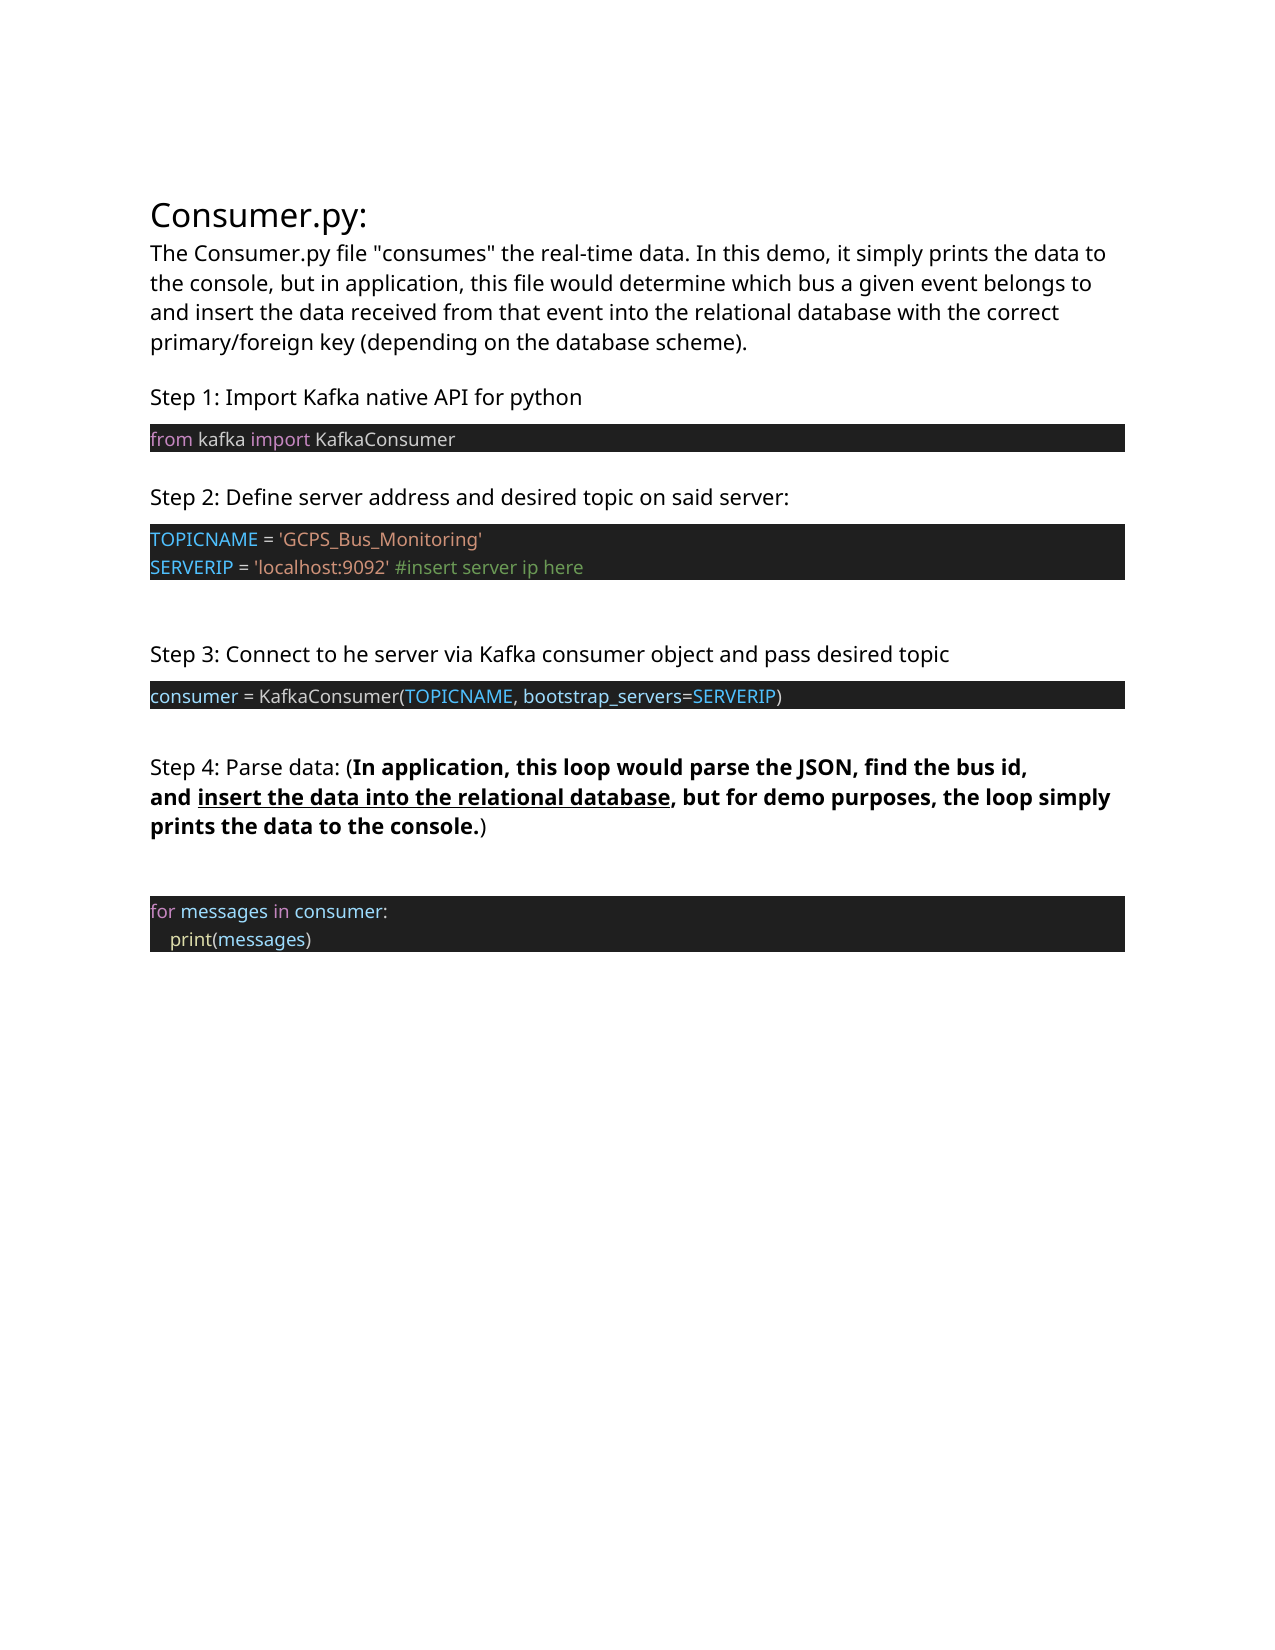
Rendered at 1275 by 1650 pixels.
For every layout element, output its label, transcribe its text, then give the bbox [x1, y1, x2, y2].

text for messages in consumer: [150, 896, 1125, 924]
text TOPICNAME = 'GCPS_Bus_Monitoring' [150, 524, 1125, 552]
text Step 1: Import Kafka native API for python [150, 382, 1125, 412]
text SERVERIP = 'localhost:9092' #insert server ip here [150, 552, 1125, 580]
text Step 2: Define server address and desired topic on said server: [150, 481, 1125, 511]
text consumer = KafkaConsumer(TOPICNAME, bootstrap_servers=SERVERIP) [150, 681, 1125, 709]
text Consumer.py: The Consumer.py file "consumes" the real-time data. In this demo, it simply prints the data to the console, but in application, this file would determine which bus a given event belongs to and insert the data received from that event into the relational database with the correct primary/foreign key (depending on the database scheme). [150, 192, 1125, 357]
text Step 3: Connect to he server via Kafka consumer object and pass desired topic [150, 639, 1125, 669]
text Step 4: Parse data: (In application, this loop would parse the JSON, find the bus id, and insert the data into the relational database, but for demo purposes, the loop simply prints the data to the console.) [486, 752, 1125, 841]
text from kafka import KafkaConsumer [150, 424, 1125, 452]
text print(messages) [150, 924, 1125, 952]
